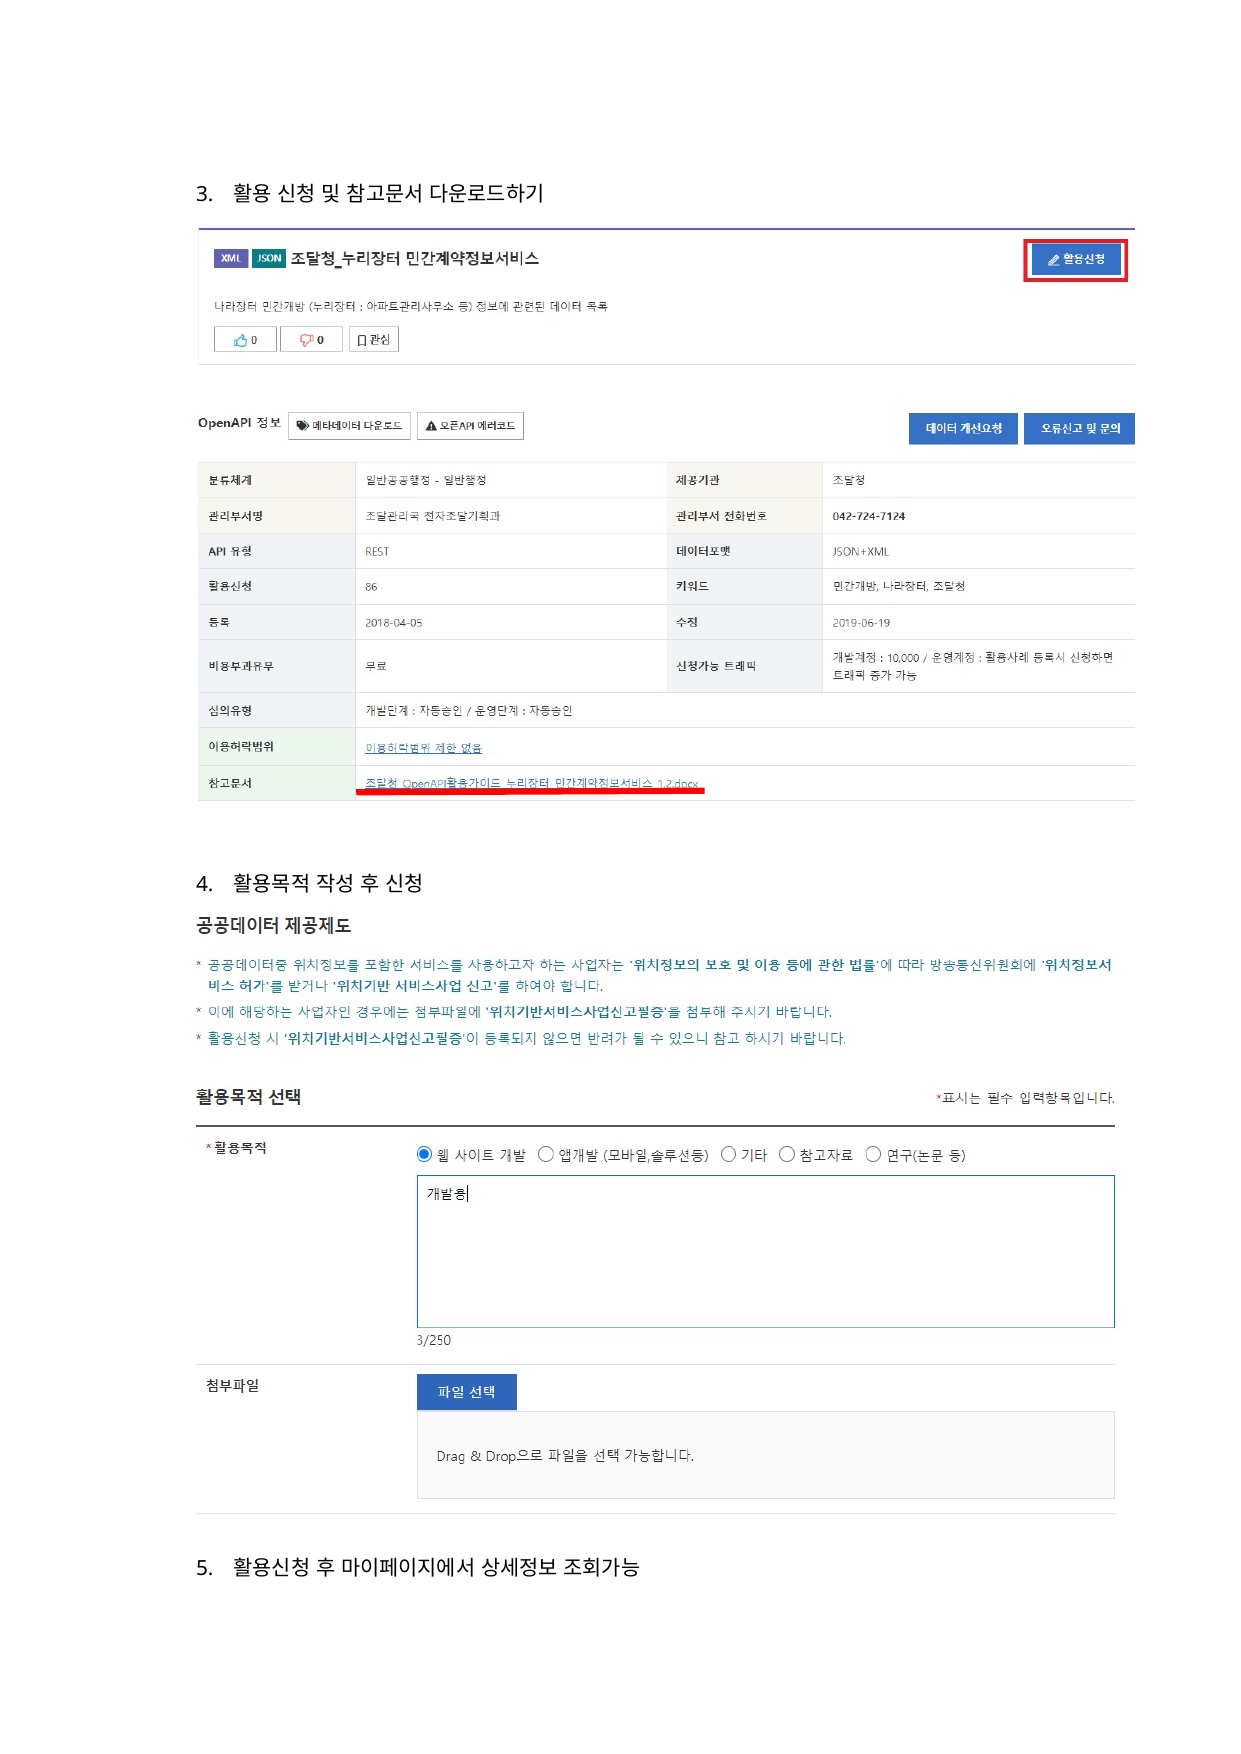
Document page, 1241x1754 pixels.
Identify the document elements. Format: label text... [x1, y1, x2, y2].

list 활용목적 작성 후 신청 [196, 868, 1090, 898]
list 활용 신청 및 참고문서 다운로드하기 [196, 177, 1090, 207]
list 활용신청 후 마이페이지에서 상세정보 조회가능 [196, 1552, 1090, 1582]
picture [195, 226, 1135, 802]
picture [195, 917, 1135, 1533]
